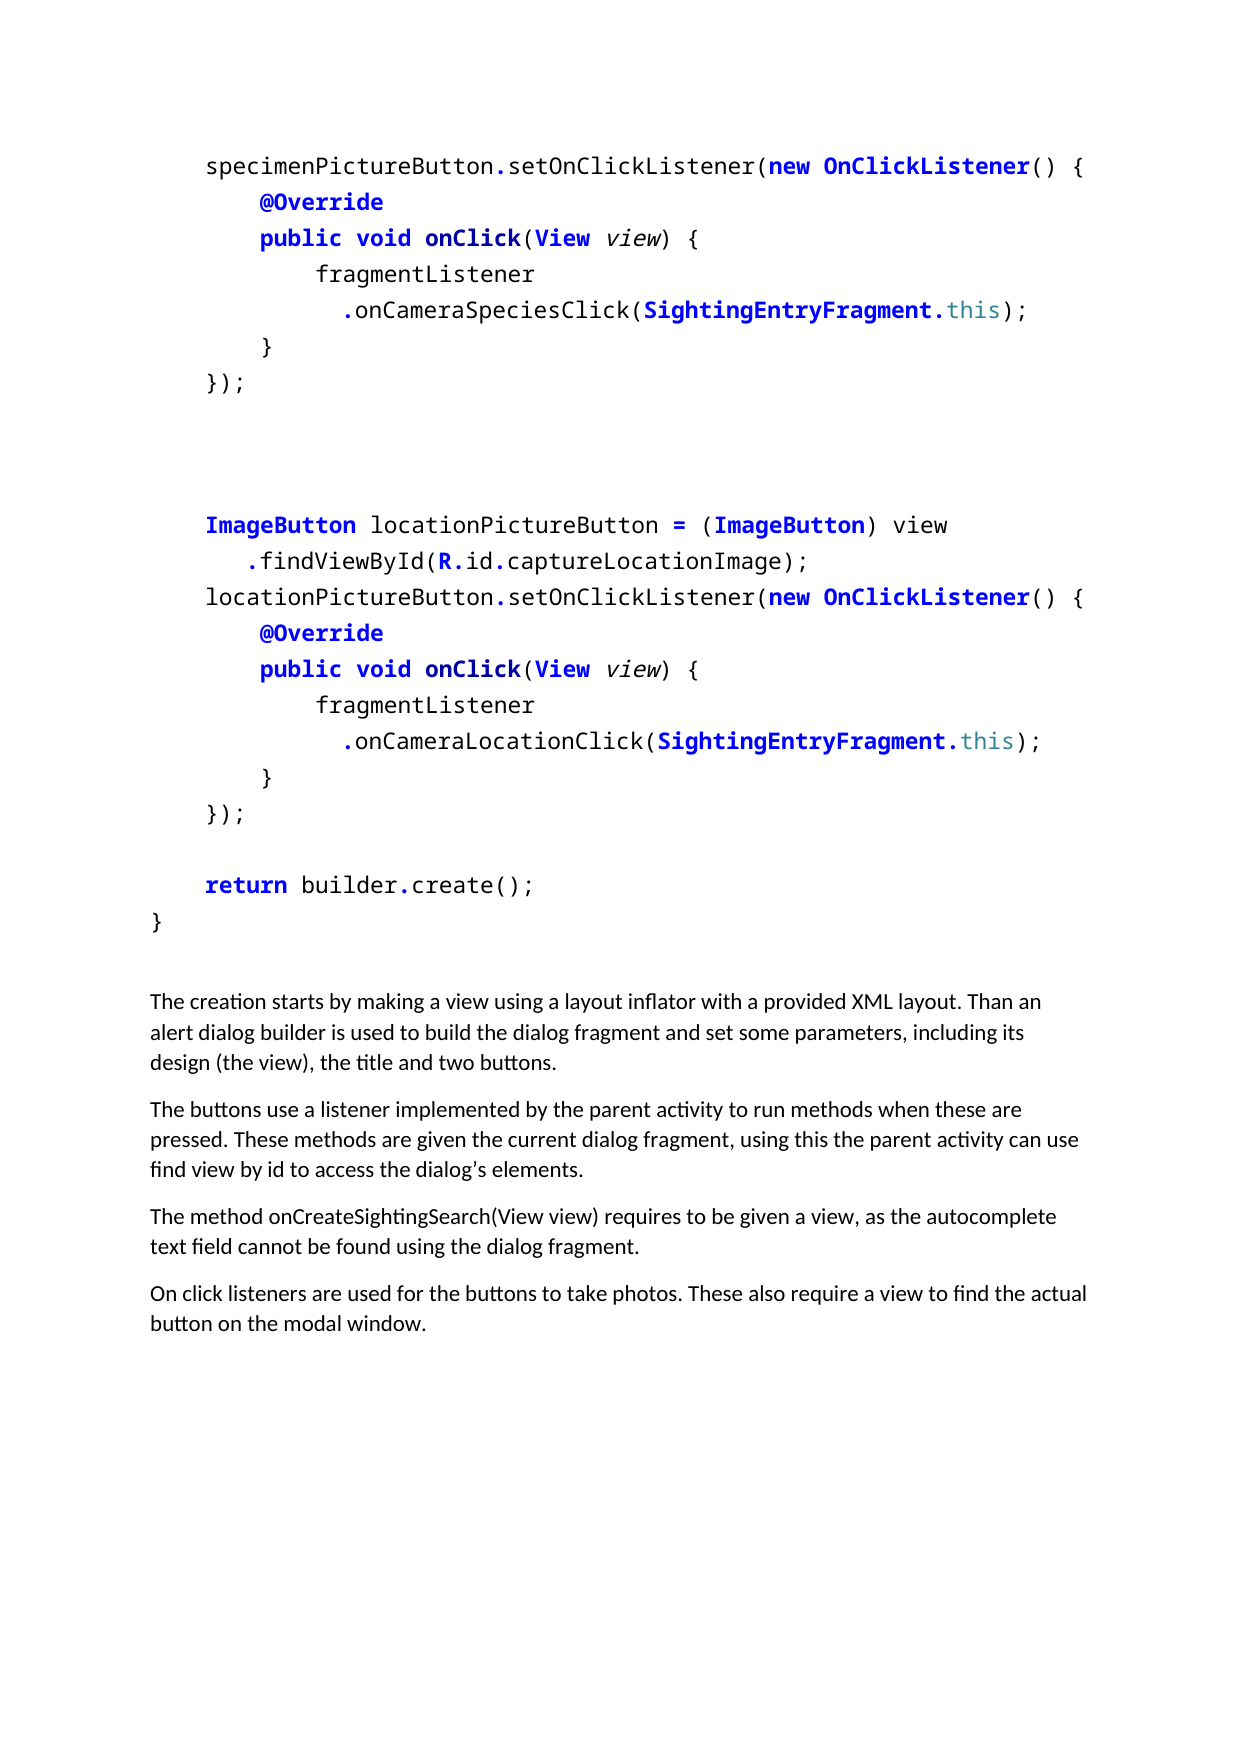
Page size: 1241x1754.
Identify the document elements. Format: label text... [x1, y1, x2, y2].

text public void onClick(View view) { [150, 222, 1090, 253]
text .onCameraSpeciesClick(SightingEntryFragment.this); [150, 294, 1090, 325]
text The method onCreateSightingSearch(View view) requires to be given a view, as the autocomplete text field cannot be found using the dialog fragment. [150, 1202, 1090, 1260]
text On click listeners are used for the buttons to take photos. These also require a view to find the actual button on the modal window. [150, 1279, 1090, 1337]
text } [150, 330, 1090, 361]
text .onCameraLocationClick(SightingEntryFragment.this); [150, 725, 1090, 756]
text } [150, 761, 1090, 792]
text ImageButton locationPictureButton = (ImageButton) view [150, 509, 1090, 541]
text fragmentListener [150, 258, 1090, 289]
text public void onClick(View view) { [150, 653, 1090, 684]
text The buttons use a listener implemented by the parent activity to run methods when these are pressed. These methods are given the current dialog fragment, using this the parent activity can use find view by id to access the dialog’s elements. [150, 1095, 1090, 1183]
text } [150, 905, 1090, 936]
text return builder.create(); [150, 869, 1090, 900]
text specimenPictureButton.setOnClickListener(new OnClickListener() { [150, 150, 1090, 181]
text The creation starts by making a view using a layout inflator with a provided XML layout. Than an alert dialog builder is used to build the dialog fragment and set some parameters, including its design (the view), the title and two buttons. [150, 987, 1090, 1076]
text @Override [150, 617, 1090, 648]
text locationPictureButton.setOnClickListener(new OnClickListener() { [150, 581, 1090, 612]
text fragmentListener [150, 689, 1090, 720]
text }); [150, 797, 1090, 828]
text }); [150, 366, 1090, 397]
text .findViewById(R.id.captureLocationImage); [150, 545, 1090, 577]
text @Override [150, 186, 1090, 217]
